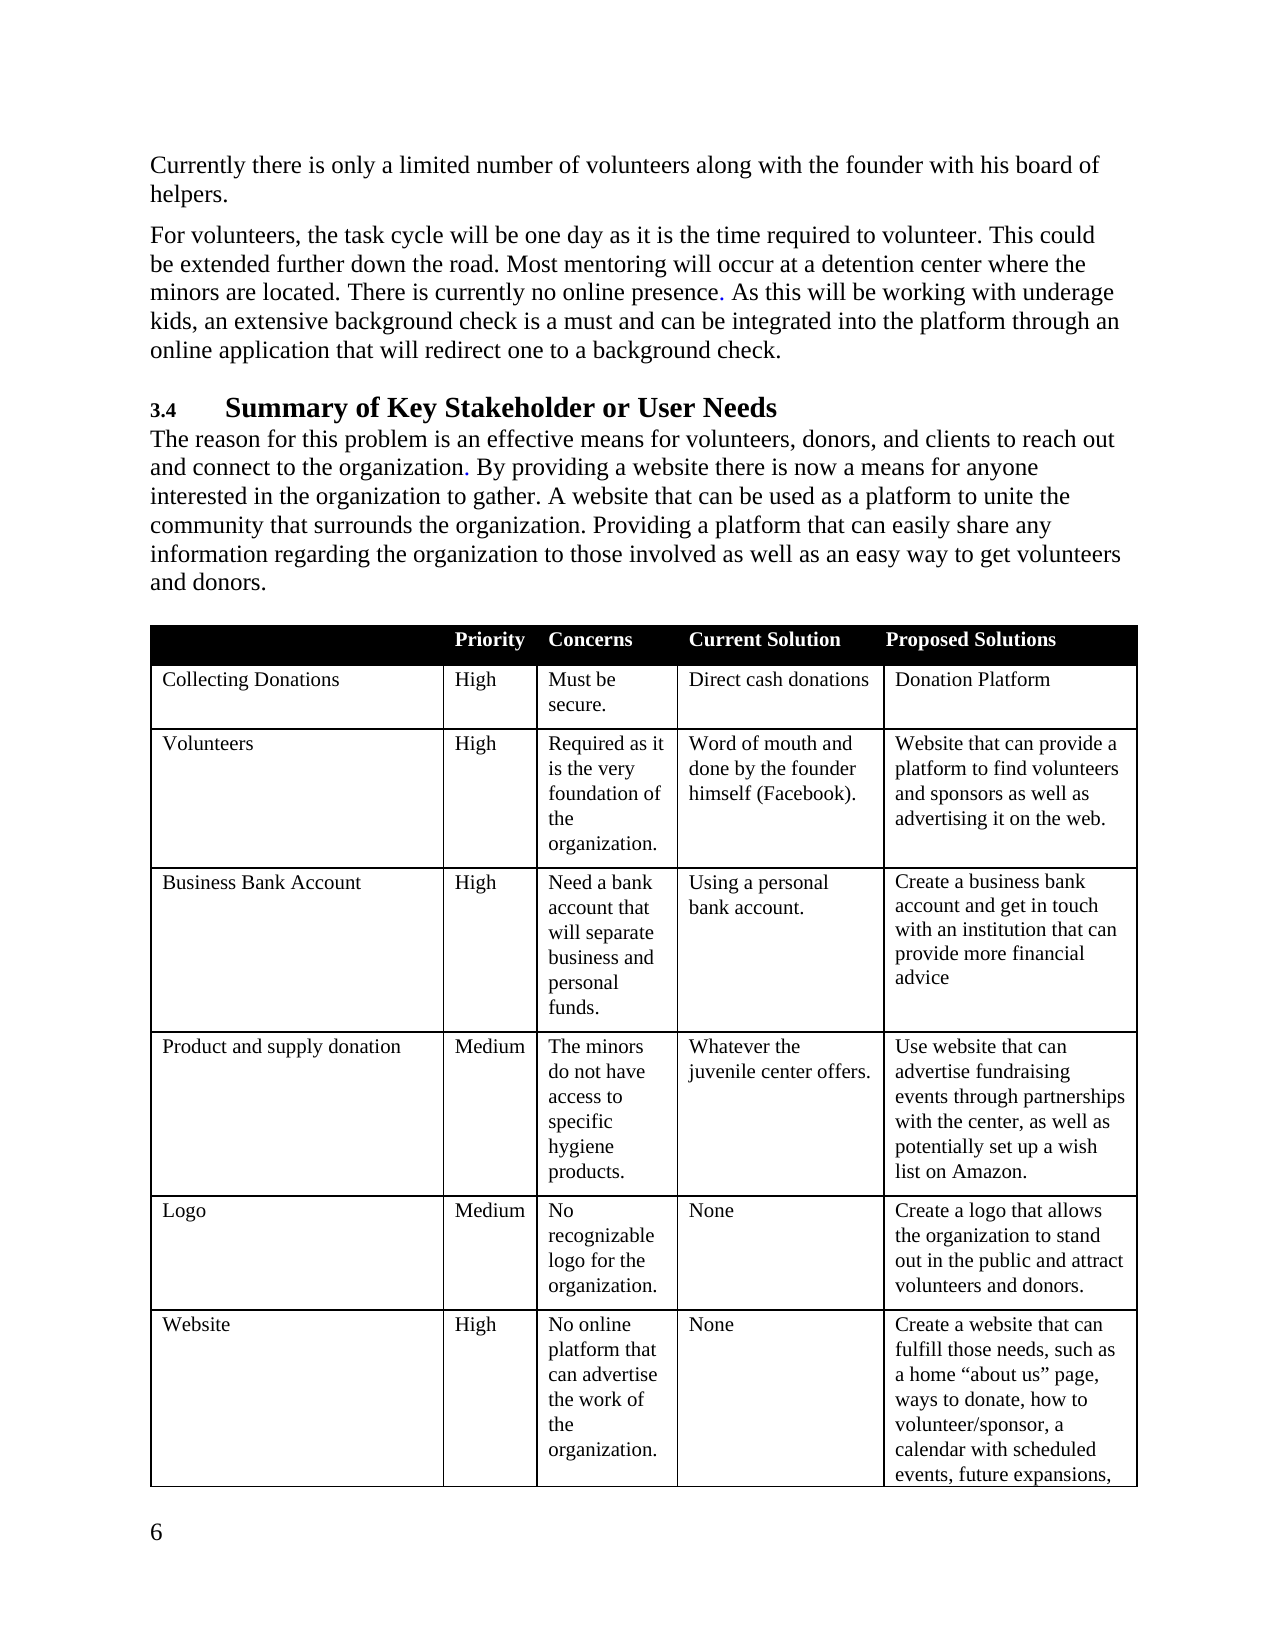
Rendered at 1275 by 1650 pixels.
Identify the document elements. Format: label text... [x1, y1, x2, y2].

text For volunteers, the task cycle will be one day as it is the time required to volunteer. This could be extended further down the road. Most mentoring will occur at a detention center where the minors are located. There is currently no online presence. As this will be working with underage kids, an extensive background check is a must and can be integrated into the platform through an online application that will redirect one to a background check. [150, 220, 1125, 364]
table_cell None [678, 1311, 883, 1486]
table_cell Product and supply donation [152, 1033, 443, 1195]
text Currently there is only a limited number of volunteers along with the founder with his board of helpers. [150, 150, 1125, 207]
table_cell The minors do not have access to specific hygiene products. [538, 1033, 677, 1195]
table_cell Word of mouth and done by the founder himself (Facebook). [678, 730, 883, 867]
text The reason for this problem is an effective means for volunteers, donors, and clients to reach out and connect to the organization. By providing a website there is now a means for anyone interested in the organization to gather. A website that can be used as a platform to unite the community that surrounds the organization. Providing a platform that can easily share any information regarding the organization to those involved as well as an easy way to get volunteers and donors. [150, 424, 1125, 596]
table_cell Business Bank Account [152, 869, 443, 1031]
table_cell Medium [444, 1197, 536, 1309]
table_header Proposed Solutions [875, 627, 1136, 664]
table_cell Using a personal bank account. [678, 869, 883, 1031]
table_header Priority [444, 627, 536, 664]
table_cell None [678, 1197, 883, 1309]
table_header [152, 627, 443, 664]
table_cell No recognizable logo for the organization. [538, 1197, 677, 1309]
text 3.4 Summary of Key Stakeholder or User Needs [150, 390, 1125, 424]
table_cell Collecting Donations [152, 666, 443, 728]
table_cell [538, 1311, 677, 1486]
table_cell Website that can provide a platform to find volunteers and sponsors as well as advertising it on the web. [885, 730, 1136, 867]
table_cell Medium [444, 1033, 536, 1195]
table_cell High [444, 666, 536, 728]
table_cell Website [152, 1311, 443, 1486]
table_cell Required as it is the very foundation of the organization. [538, 730, 677, 867]
table_cell Donation Platform [885, 666, 1136, 728]
table_cell Must be secure. [538, 666, 677, 728]
table_cell Need a bank account that will separate business and personal funds. [538, 869, 677, 1031]
table_cell Whatever the juvenile center offers. [678, 1033, 883, 1195]
table_cell Create a logo that allows the organization to stand out in the public and attract volunteers and donors. [885, 1197, 1136, 1309]
table_cell Logo [152, 1197, 443, 1309]
table_cell High [444, 730, 536, 867]
table_header Current Solution [678, 627, 874, 664]
table_cell High [444, 869, 536, 1031]
table_cell Create a business bank account and get in touch with an institution that can provide more financial advice [885, 869, 1136, 1031]
table_cell Volunteers [152, 730, 443, 867]
table_cell Use website that can advertise fundraising events through partnerships with the center, as well as potentially set up a wish list on Amazon. [885, 1033, 1136, 1195]
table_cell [885, 1311, 1136, 1486]
table_header Concerns [538, 627, 677, 664]
table_cell High [444, 1311, 536, 1486]
table_cell Direct cash donations [678, 666, 883, 728]
